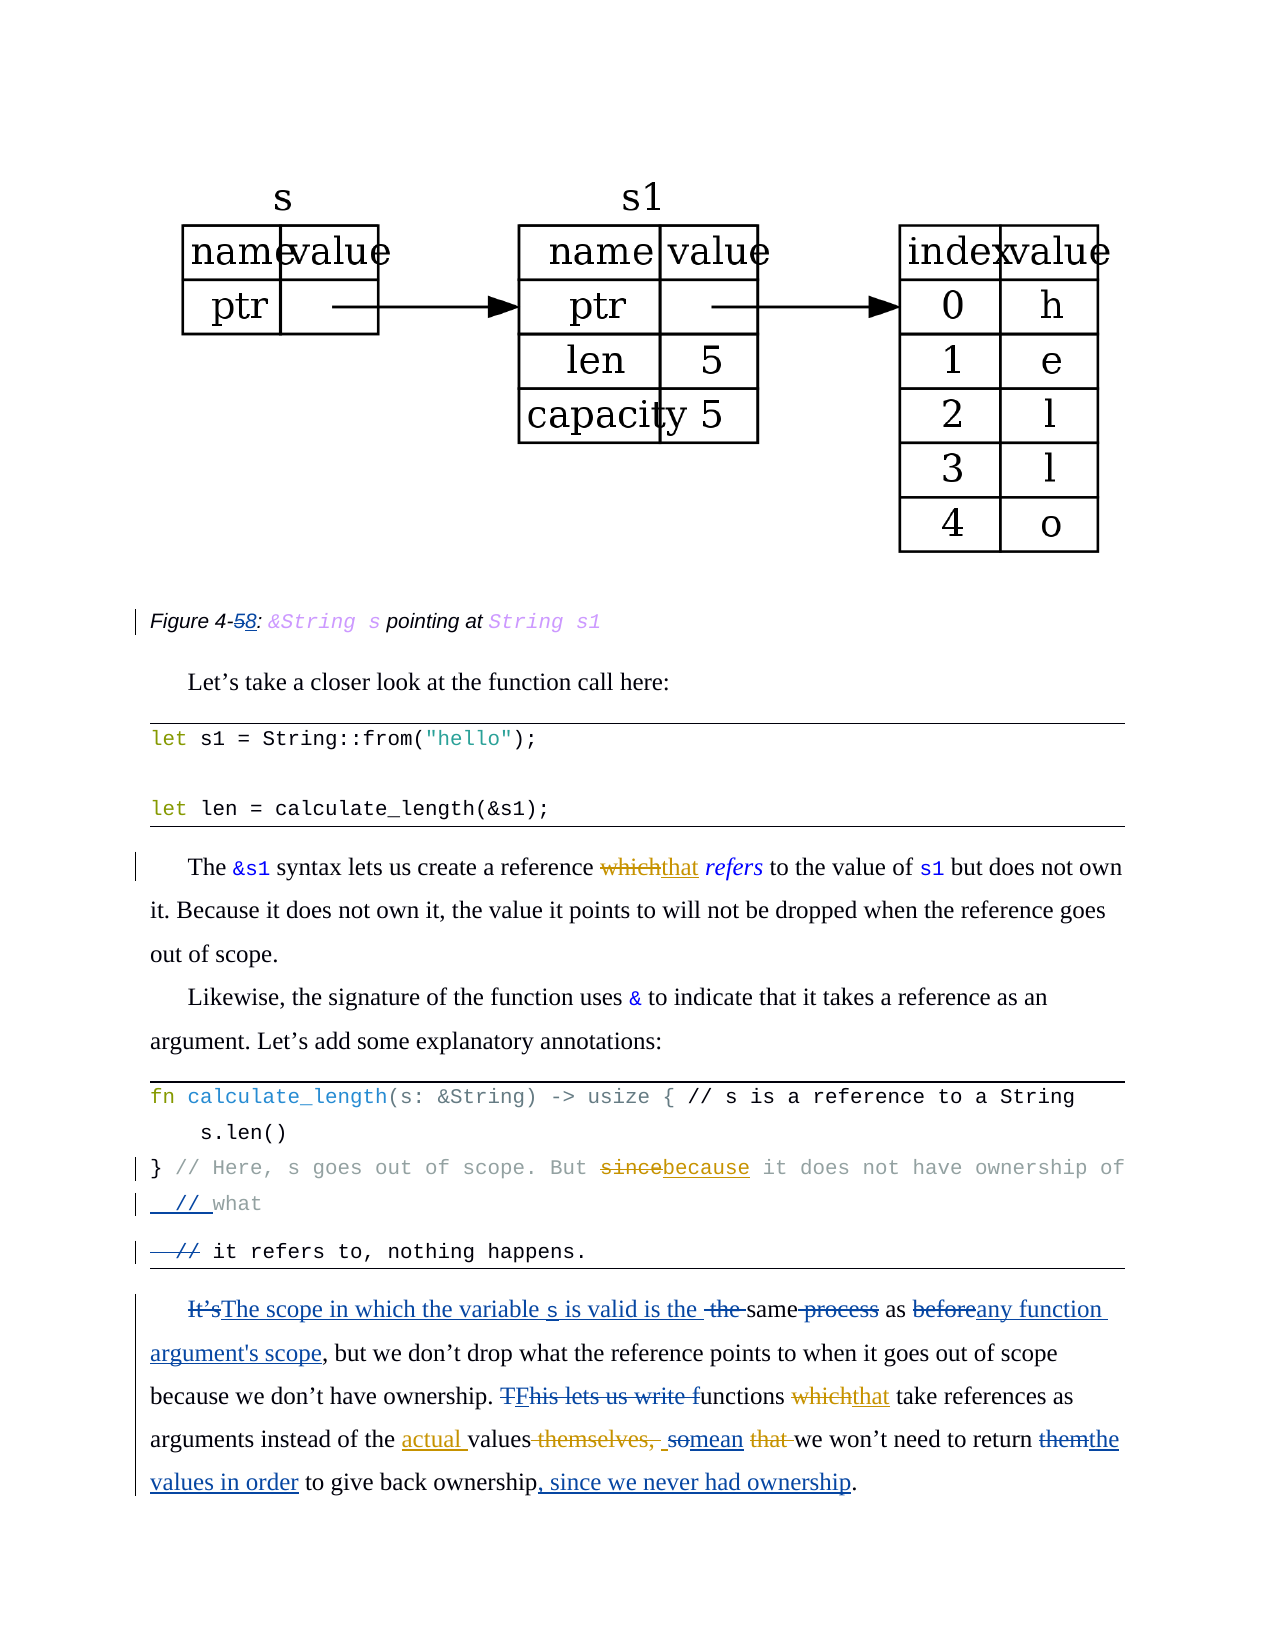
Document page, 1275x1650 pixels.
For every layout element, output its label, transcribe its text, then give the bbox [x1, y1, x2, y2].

text same as , but we don’t drop what the reference points to when it goes out of scope because we don’t have ownership. unctions take references as arguments instead of the values we won’t need to return to give back ownership. [150, 1294, 1125, 1496]
text The &s1 syntax lets us create a reference refers to the value of s1 but does not own it. Because it does not own it, the value it points to will not be dropped when the reference goes out of scope. [150, 852, 1125, 967]
text let len = calculate_length(&s1); [150, 798, 1125, 826]
text Let’s take a closer look at the function call here: [150, 667, 1125, 696]
text it refers to, nothing happens. [150, 1241, 1125, 1268]
text Figure 4-: &String s pointing at String s1 [150, 609, 1125, 635]
text let s1 = String::from("hello"); [150, 724, 1125, 751]
picture [150, 150, 1125, 573]
text s.len() [150, 1122, 1125, 1146]
text } // Here, s goes out of scope. But it does not have ownership of [150, 1157, 1125, 1181]
text fn calculate_length(s: &String) -> usize { // s is a reference to a String [150, 1083, 1125, 1110]
text what [150, 1193, 1125, 1216]
text Likewise, the signature of the function uses & to indicate that it takes a reference as an argument. Let’s add some explanatory annotations: [150, 982, 1125, 1054]
